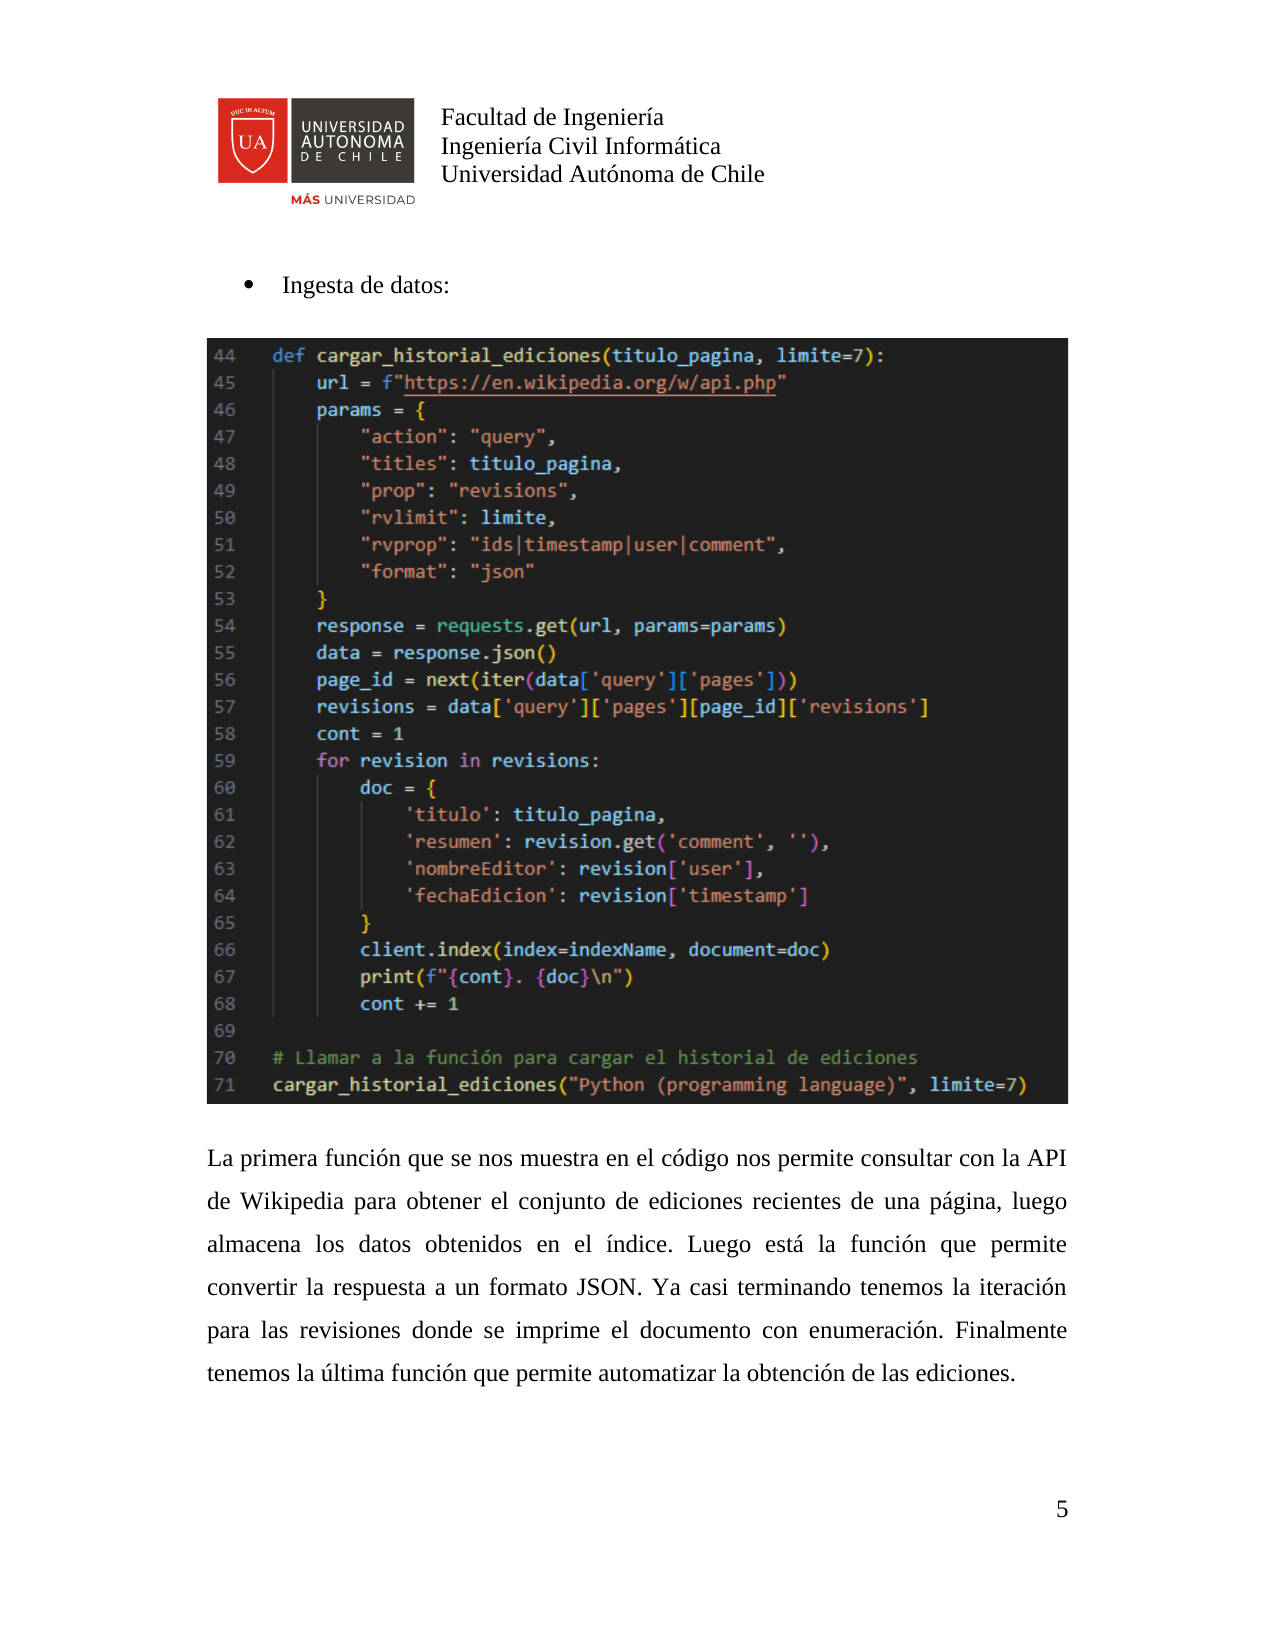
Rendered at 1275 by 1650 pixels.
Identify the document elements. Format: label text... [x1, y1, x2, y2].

picture [218, 98, 417, 217]
list Ingesta de datos: [244, 270, 1068, 299]
picture [206, 338, 1069, 1104]
text La primera función que se nos muestra en el código nos permite consultar con la API de Wikipedia para obtener el conjunto de ediciones recientes de una página, luego almacena los datos obtenidos en el índice. Luego está la función que permite convertir la respuesta a un formato JSON. Ya casi terminando tenemos la iteración para las revisiones donde se imprime el documento con enumeración. Finalmente tenemos la última función que permite automatizar la obtención de las ediciones. [207, 1143, 1068, 1387]
